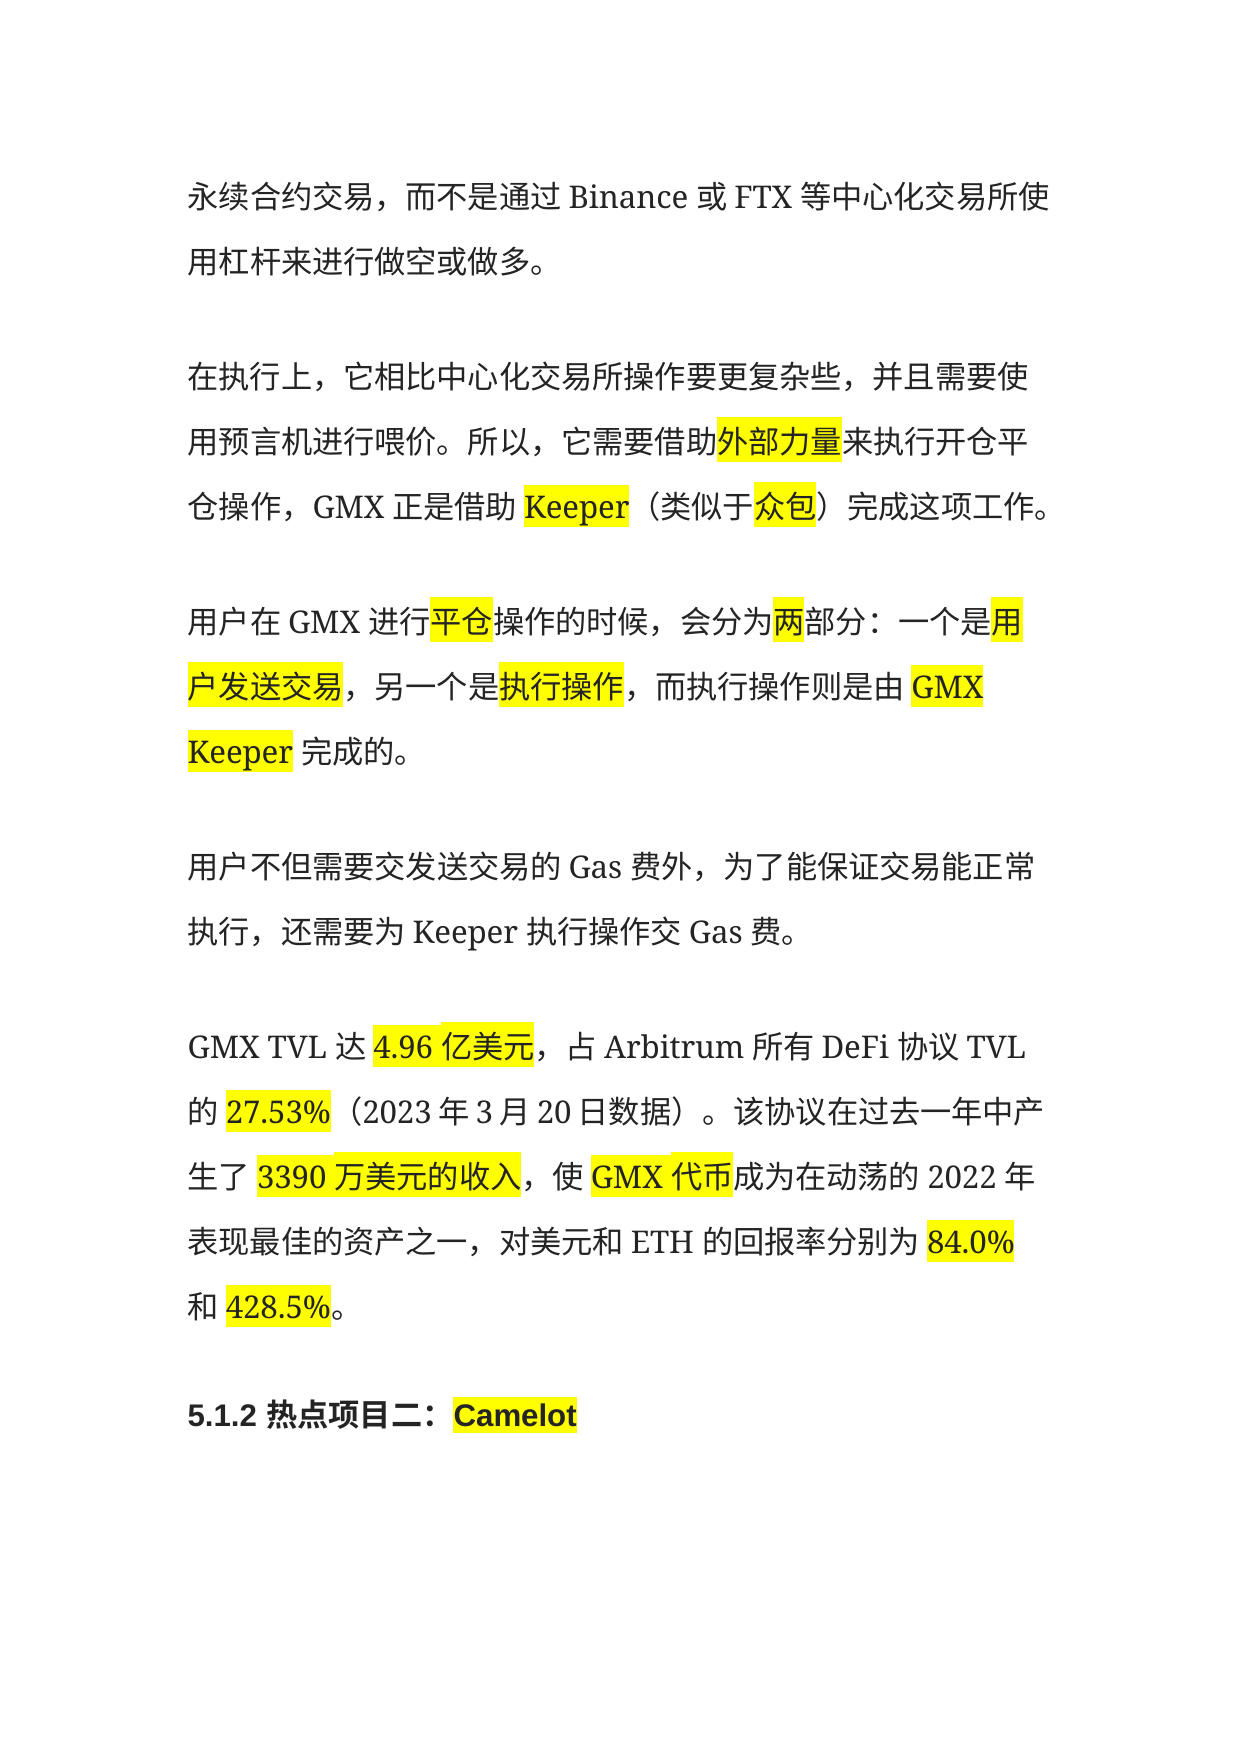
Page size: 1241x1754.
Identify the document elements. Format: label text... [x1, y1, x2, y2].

text GMX TVL 达 4.96 亿美元，占 Arbitrum 所有 DeFi 协议 TVL 的 27.53%（2023年3月20日数据）。该协议在过去一年中产生了 3390 万美元的收入，使 GMX 代币成为在动荡的 2022 年表现最佳的资产之一，对美元和 ETH 的回报率分别为 84.0% 和 428.5%。 [187, 1012, 1053, 1337]
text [187, 162, 1053, 292]
text 5.1.2 热点项目二：Camelot [187, 1380, 1053, 1445]
text 用户在 GMX 进行平仓操作的时候，会分为两部分：一个是用户发送交易，另一个是执行操作，而执行操作则是由 GMX Keeper 完成的。 [187, 587, 1053, 782]
text 在执行上，它相比中心化交易所操作要更复杂些，并且需要使用预言机进行喂价。所以，它需要借助外部力量来执行开仓平仓操作，GMX 正是借助 Keeper（类似于众包）完成这项工作。 [187, 342, 1053, 537]
text 用户不但需要交发送交易的 Gas 费外，为了能保证交易能正常执行，还需要为 Keeper 执行操作交 Gas 费。 [187, 832, 1053, 962]
